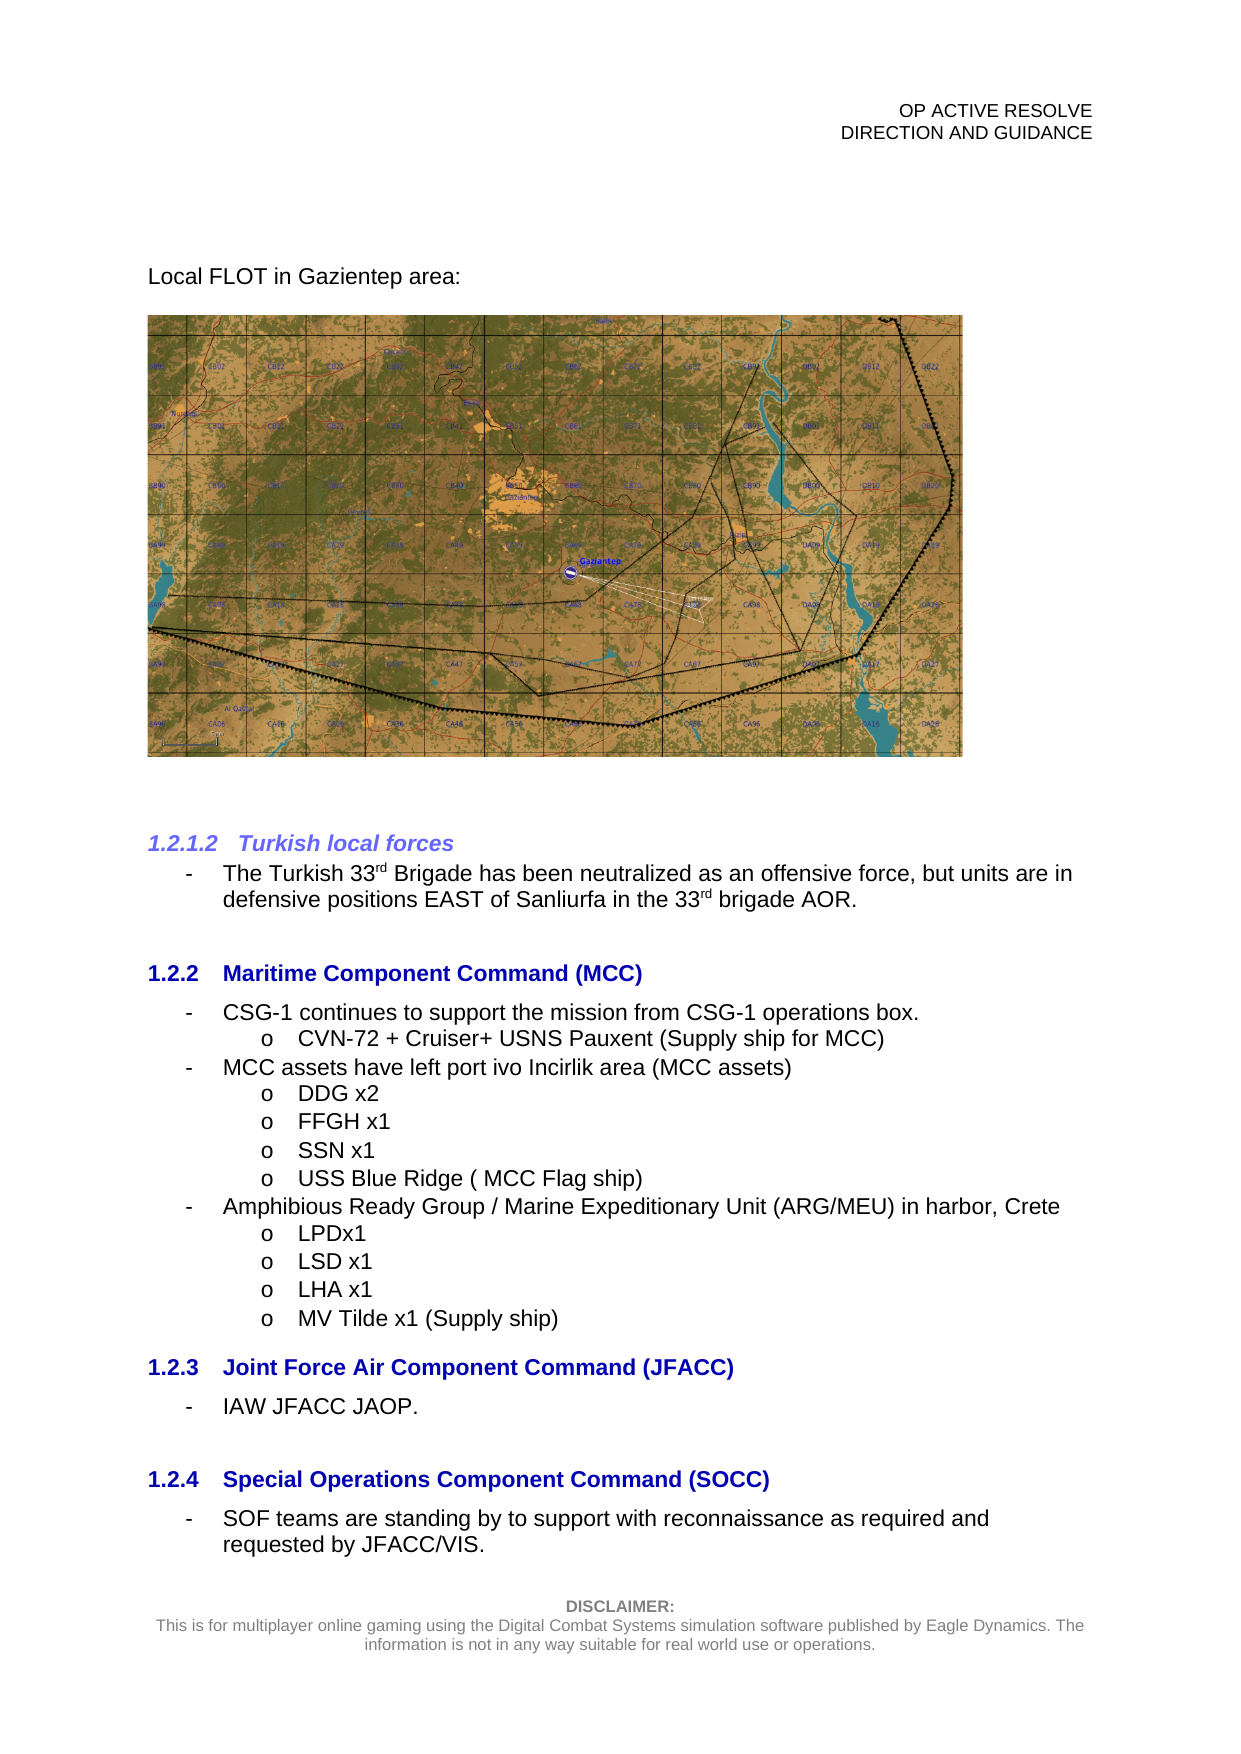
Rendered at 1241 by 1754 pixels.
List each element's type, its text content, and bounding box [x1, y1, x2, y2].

list MCC assets have left port ivo Incirlik area (MCC assets) [185, 1053, 1093, 1080]
list SOF teams are standing by to support with reconnaissance as required and requested by JFACC/VIS. [185, 1505, 1093, 1558]
list DDG x2 [260, 1080, 1093, 1108]
list LHA x1 [260, 1276, 1093, 1304]
list MV Tilde x1 (Supply ship) [260, 1304, 1093, 1333]
list SSN x1 [260, 1137, 1093, 1165]
list The Turkish 33rd Brigade has been neutralized as an offensive force, but units are in defensive positions EAST of Sanliurfa in the 33rd brigade AOR. [185, 860, 1093, 913]
subtitle Maritime Component Command (MCC) [148, 960, 1093, 986]
list FFGH x1 [260, 1108, 1093, 1137]
list CSG-1 continues to support the mission from CSG-1 operations box. [185, 999, 1093, 1025]
list USS Blue Ridge ( MCC Flag ship) [260, 1165, 1093, 1193]
list IAW JFACC JAOP. [185, 1393, 1093, 1419]
text Local FLOT in Gazientep area: [148, 263, 1093, 289]
subtitle Turkish local forces [148, 830, 1093, 856]
subtitle Special Operations Component Command (SOCC) [148, 1466, 1093, 1492]
picture [147, 315, 963, 757]
list CVN-72 + Cruiser+ USNS Pauxent (Supply ship for MCC) [260, 1025, 1093, 1053]
list LSD x1 [260, 1248, 1093, 1276]
list Amphibious Ready Group / Marine Expeditionary Unit (ARG/MEU) in harbor, Crete [185, 1193, 1093, 1219]
list LPDx1 [260, 1219, 1093, 1248]
subtitle Joint Force Air Component Command (JFACC) [148, 1354, 1093, 1380]
